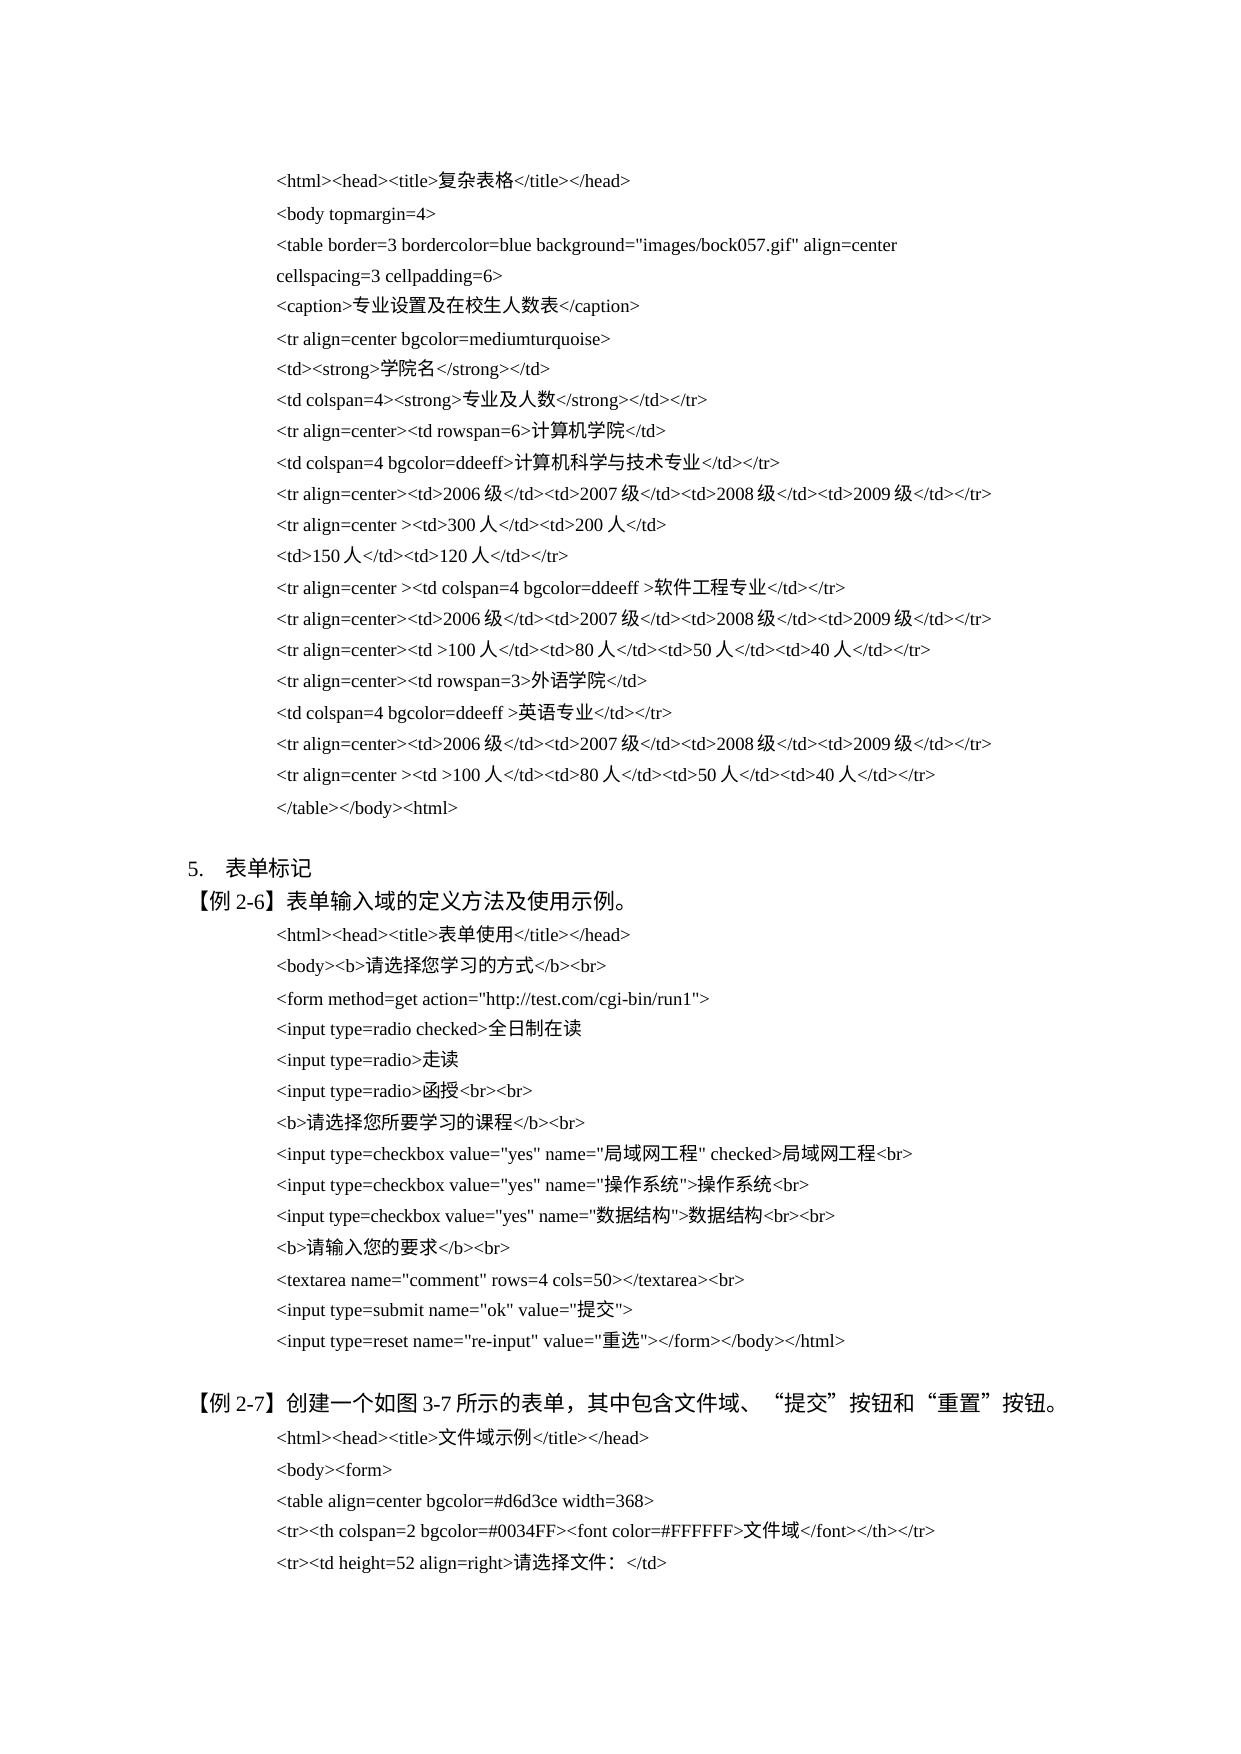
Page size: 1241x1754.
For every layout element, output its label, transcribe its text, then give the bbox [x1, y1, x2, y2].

text <input type=checkbox value="yes" name="数据结构">数据结构<br><br> [276, 1197, 1053, 1228]
text <textarea name="comment" rows=4 cols=50></textarea><br> [276, 1259, 1053, 1291]
list 表单标记 [187, 851, 1053, 883]
text <tr align=center><td rowspan=6>计算机学院</td> [276, 412, 1053, 443]
text <tr align=center><td>2006级</td><td>2007级</td><td>2008级</td><td>2009级</td></tr> [276, 724, 1053, 756]
text <tr align=center><td >100人</td><td>80人</td><td>50人</td><td>40人</td></tr> [276, 631, 1053, 662]
text <html><head><title>复杂表格</title></head> [276, 162, 1053, 193]
text <html><head><title>文件域示例</title></head> [276, 1418, 1053, 1449]
text 【例2-7】创建一个如图3-7所示的表单，其中包含文件域、“提交”按钮和“重置”按钮。 [187, 1386, 1053, 1418]
text <td colspan=4><strong>专业及人数</strong></td></tr> [276, 381, 1053, 412]
text <input type=reset name="re-input" value="重选"></form></body></html> [276, 1322, 1053, 1353]
text <td><strong>学院名</strong></td> [276, 349, 1053, 381]
text <tr align=center ><td>300人</td><td>200人</td> [276, 506, 1053, 537]
text 【例2-6】表单输入域的定义方法及使用示例。 [187, 883, 1053, 916]
text <body><b>请选择您学习的方式</b><br> [276, 947, 1053, 978]
text <body topmargin=4> [276, 193, 1053, 224]
text <tr align=center><td rowspan=3>外语学院</td> [276, 662, 1053, 693]
text <tr align=center><td>2006级</td><td>2007级</td><td>2008级</td><td>2009级</td></tr> [276, 474, 1053, 506]
text <tr align=center bgcolor=mediumturquoise> [276, 318, 1053, 349]
text <b>请选择您所要学习的课程</b><br> [276, 1103, 1053, 1134]
text <input type=checkbox value="yes" name="操作系统">操作系统<br> [276, 1166, 1053, 1197]
text <form method=get action="http://test.com/cgi-bin/run1"> [276, 978, 1053, 1009]
text <table align=center bgcolor=#d6d3ce width=368> [276, 1481, 1053, 1512]
text <input type=radio>走读 [276, 1041, 1053, 1072]
text <b>请输入您的要求</b><br> [276, 1228, 1053, 1259]
text <input type=radio>函授<br><br> [276, 1072, 1053, 1103]
text <body><form> [276, 1449, 1053, 1481]
text <td colspan=4 bgcolor=ddeeff >英语专业</td></tr> [276, 693, 1053, 724]
text <input type=submit name="ok" value="提交"> [276, 1291, 1053, 1322]
text <tr><th colspan=2 bgcolor=#0034FF><font color=#FFFFFF>文件域</font></th></tr> [276, 1512, 1053, 1543]
text <tr align=center ><td >100人</td><td>80人</td><td>50人</td><td>40人</td></tr> [276, 756, 1053, 787]
text <td colspan=4 bgcolor=ddeeff>计算机科学与技术专业</td></tr> [276, 443, 1053, 474]
text <input type=radio checked>全日制在读 [276, 1009, 1053, 1041]
text </table></body><html> [276, 787, 1053, 818]
text <table border=3 bordercolor=blue background="images/bock057.gif" align=center [276, 224, 1053, 256]
text <tr><td height=52 align=right>请选择文件：</td> [276, 1543, 1053, 1574]
text <input type=checkbox value="yes" name="局域网工程" checked>局域网工程<br> [276, 1134, 1053, 1166]
text <td>150人</td><td>120人</td></tr> [276, 537, 1053, 568]
text <html><head><title>表单使用</title></head> [276, 916, 1053, 947]
text <tr align=center ><td colspan=4 bgcolor=ddeeff >软件工程专业</td></tr> [276, 568, 1053, 599]
text cellspacing=3 cellpadding=6> [276, 256, 1053, 287]
text <caption>专业设置及在校生人数表</caption> [276, 287, 1053, 318]
text <tr align=center><td>2006级</td><td>2007级</td><td>2008级</td><td>2009级</td></tr> [276, 599, 1053, 631]
